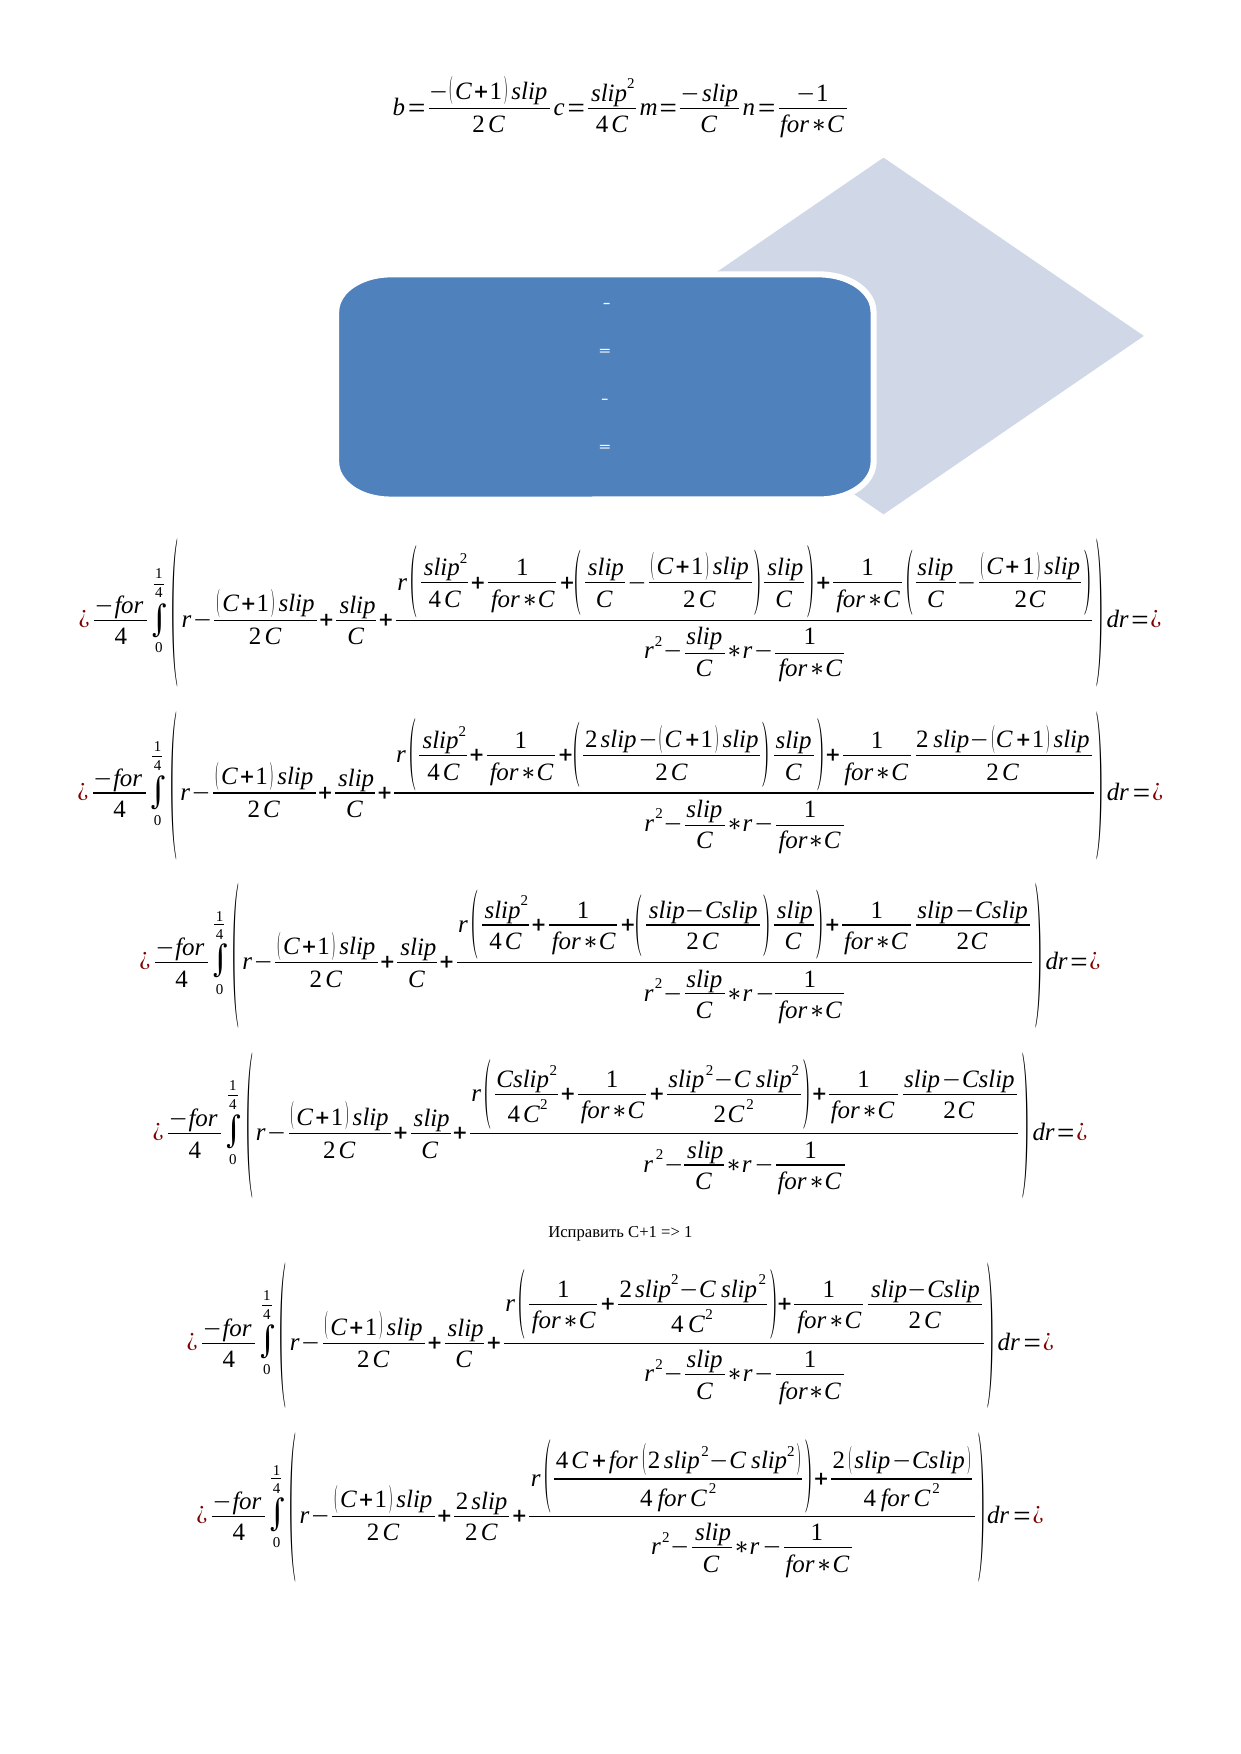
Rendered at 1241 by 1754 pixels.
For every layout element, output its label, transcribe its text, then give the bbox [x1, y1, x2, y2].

text Исправить С+1 => 1 [75, 1222, 1165, 1241]
